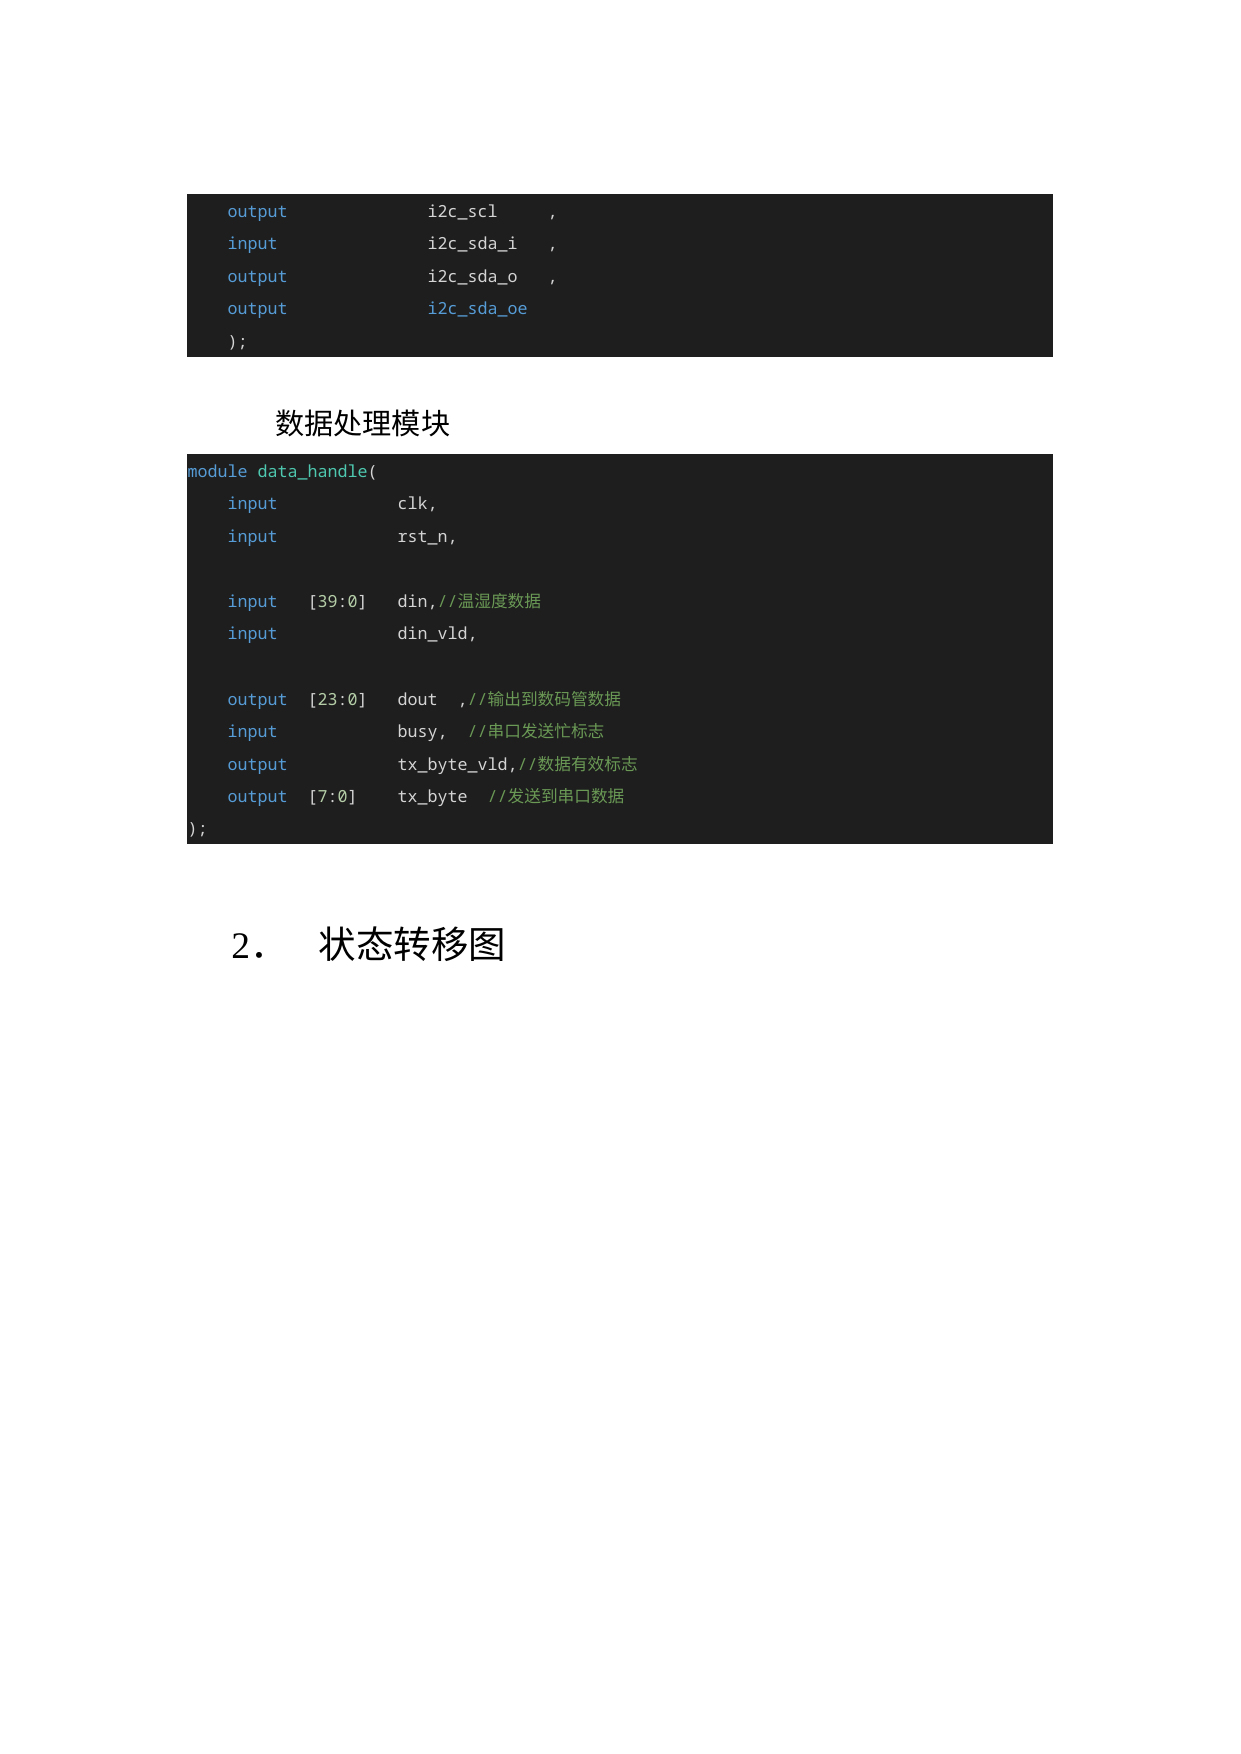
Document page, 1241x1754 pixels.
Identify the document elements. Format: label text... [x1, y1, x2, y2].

text input [39:0] din,//温湿度数据 [187, 584, 1053, 617]
text input rst_n, [187, 519, 1053, 552]
text output tx_byte_vld,//数据有效标志 [187, 747, 1053, 779]
text output [23:0] dout ,//输出到数码管数据 [187, 682, 1053, 714]
text input i2c_sda_i , [187, 227, 1053, 259]
text module data_handle( [187, 454, 1053, 487]
text 数据处理模块 [275, 389, 1053, 454]
text ); [187, 324, 1053, 357]
text ); [187, 812, 1053, 844]
text input clk, [187, 487, 1053, 519]
text input din_vld, [187, 617, 1053, 649]
text output i2c_sda_o , [187, 259, 1053, 292]
list 状态转移图 [231, 909, 1053, 974]
text output i2c_scl , [187, 194, 1053, 227]
text output i2c_sda_oe [187, 292, 1053, 324]
text output [7:0] tx_byte //发送到串口数据 [187, 779, 1053, 812]
text input busy, //串口发送忙标志 [187, 714, 1053, 747]
